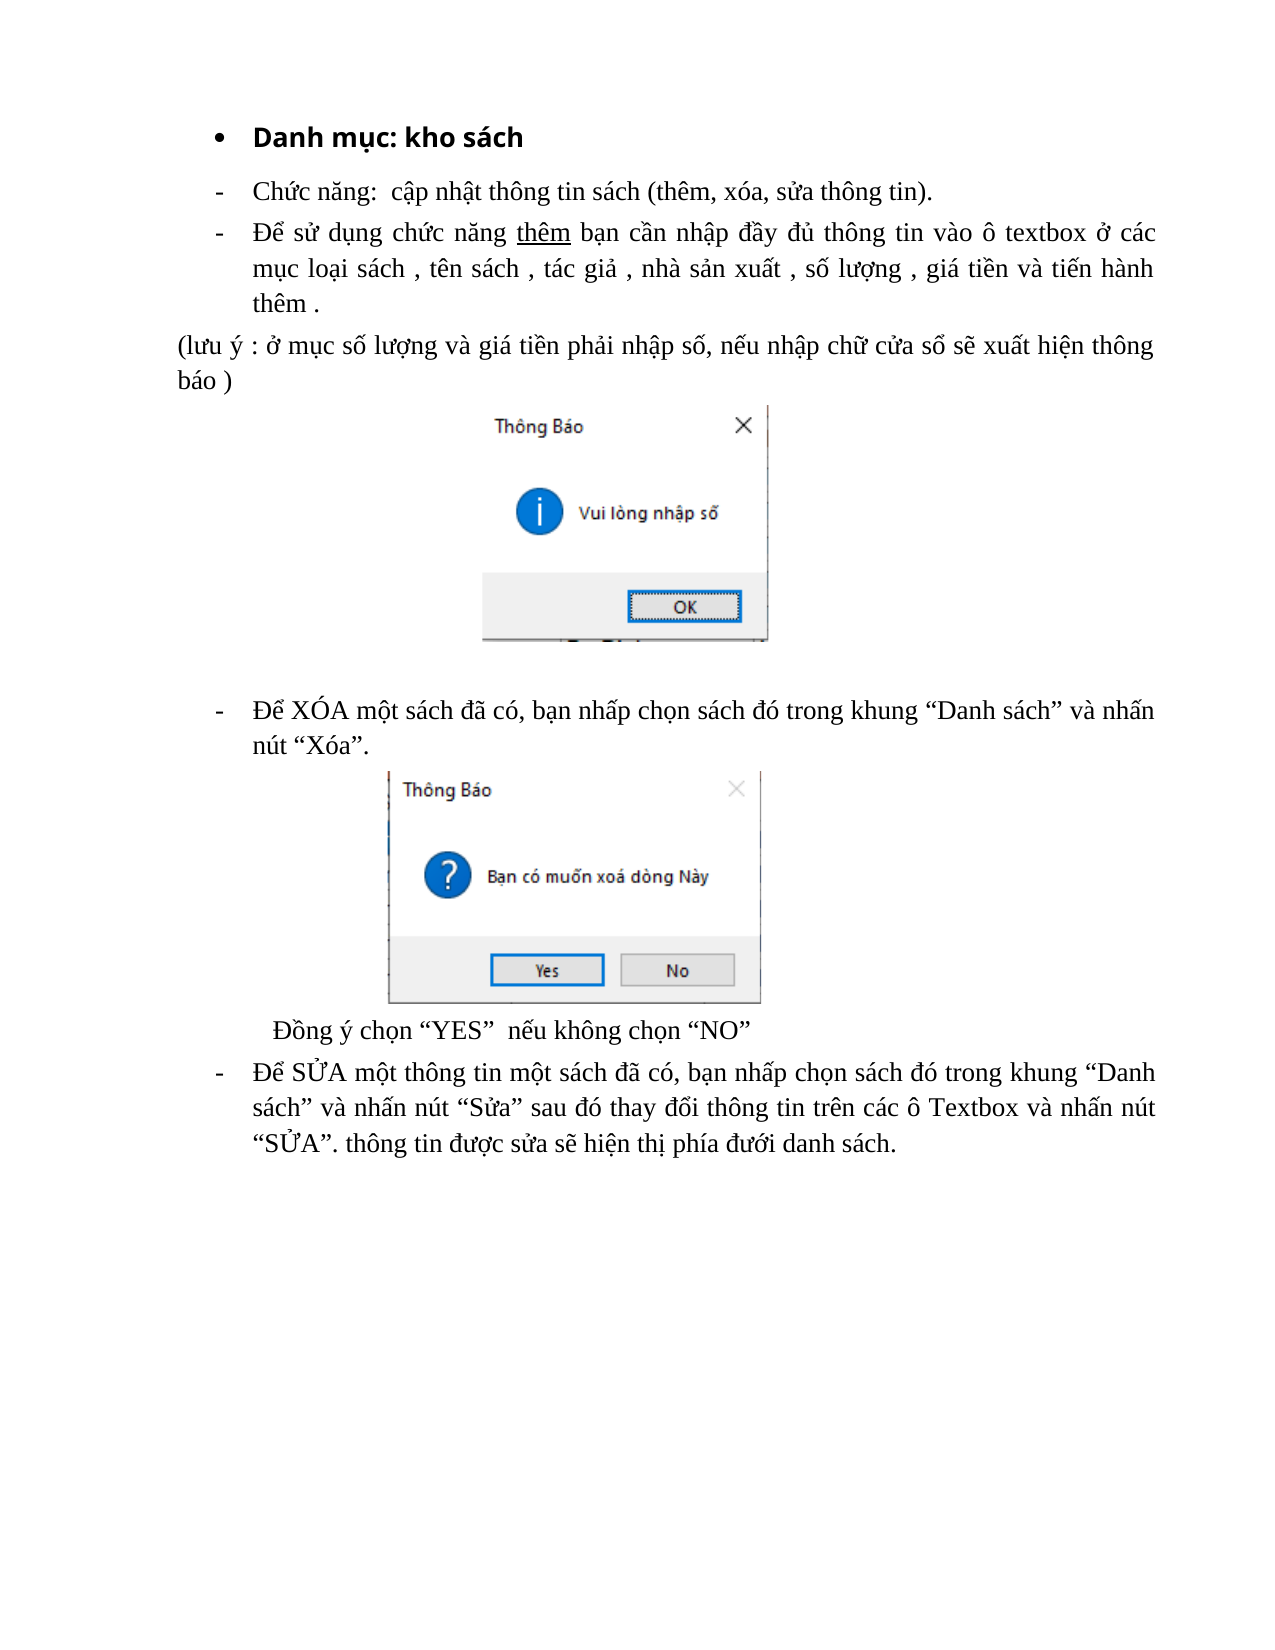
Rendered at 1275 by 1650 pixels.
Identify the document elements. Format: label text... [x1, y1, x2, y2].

picture [482, 405, 769, 642]
list Danh mục: kho sách [215, 118, 1157, 155]
text Đồng ý chọn “YES” nếu không chọn “NO” [252, 1014, 1157, 1046]
picture [387, 771, 762, 1004]
list Để SỬA một thông tin một sách đã có, bạn nhấp chọn sách đó trong khung “Danh sách” và nhấn nút “Sửa” sau đó thay đổi thông tin trên các ô Textbox và nhấn nút “SỬA”. thông tin được sửa sẽ hiện thị phía đưới danh sách. [215, 1056, 1157, 1158]
text (lưu ý : ở mục số lượng và giá tiền phải nhập số, nếu nhập chữ cửa sổ sẽ xuất hiện thông báo ) [177, 329, 1157, 395]
list Để XÓA một sách đã có, bạn nhấp chọn sách đó trong khung “Danh sách” và nhấn nút “Xóa”. [215, 694, 1157, 761]
text - Chức năng: cập nhật thông tin sách (thêm, xóa, sửa thông tin). [215, 174, 1157, 206]
list Để sử dụng chức năng thêm bạn cần nhập đầy đủ thông tin vào ô textbox ở các mục loại sách , tên sách , tác giả , nhà sản xuất , số lượng , giá tiền và tiến hành thêm . [215, 216, 1157, 318]
